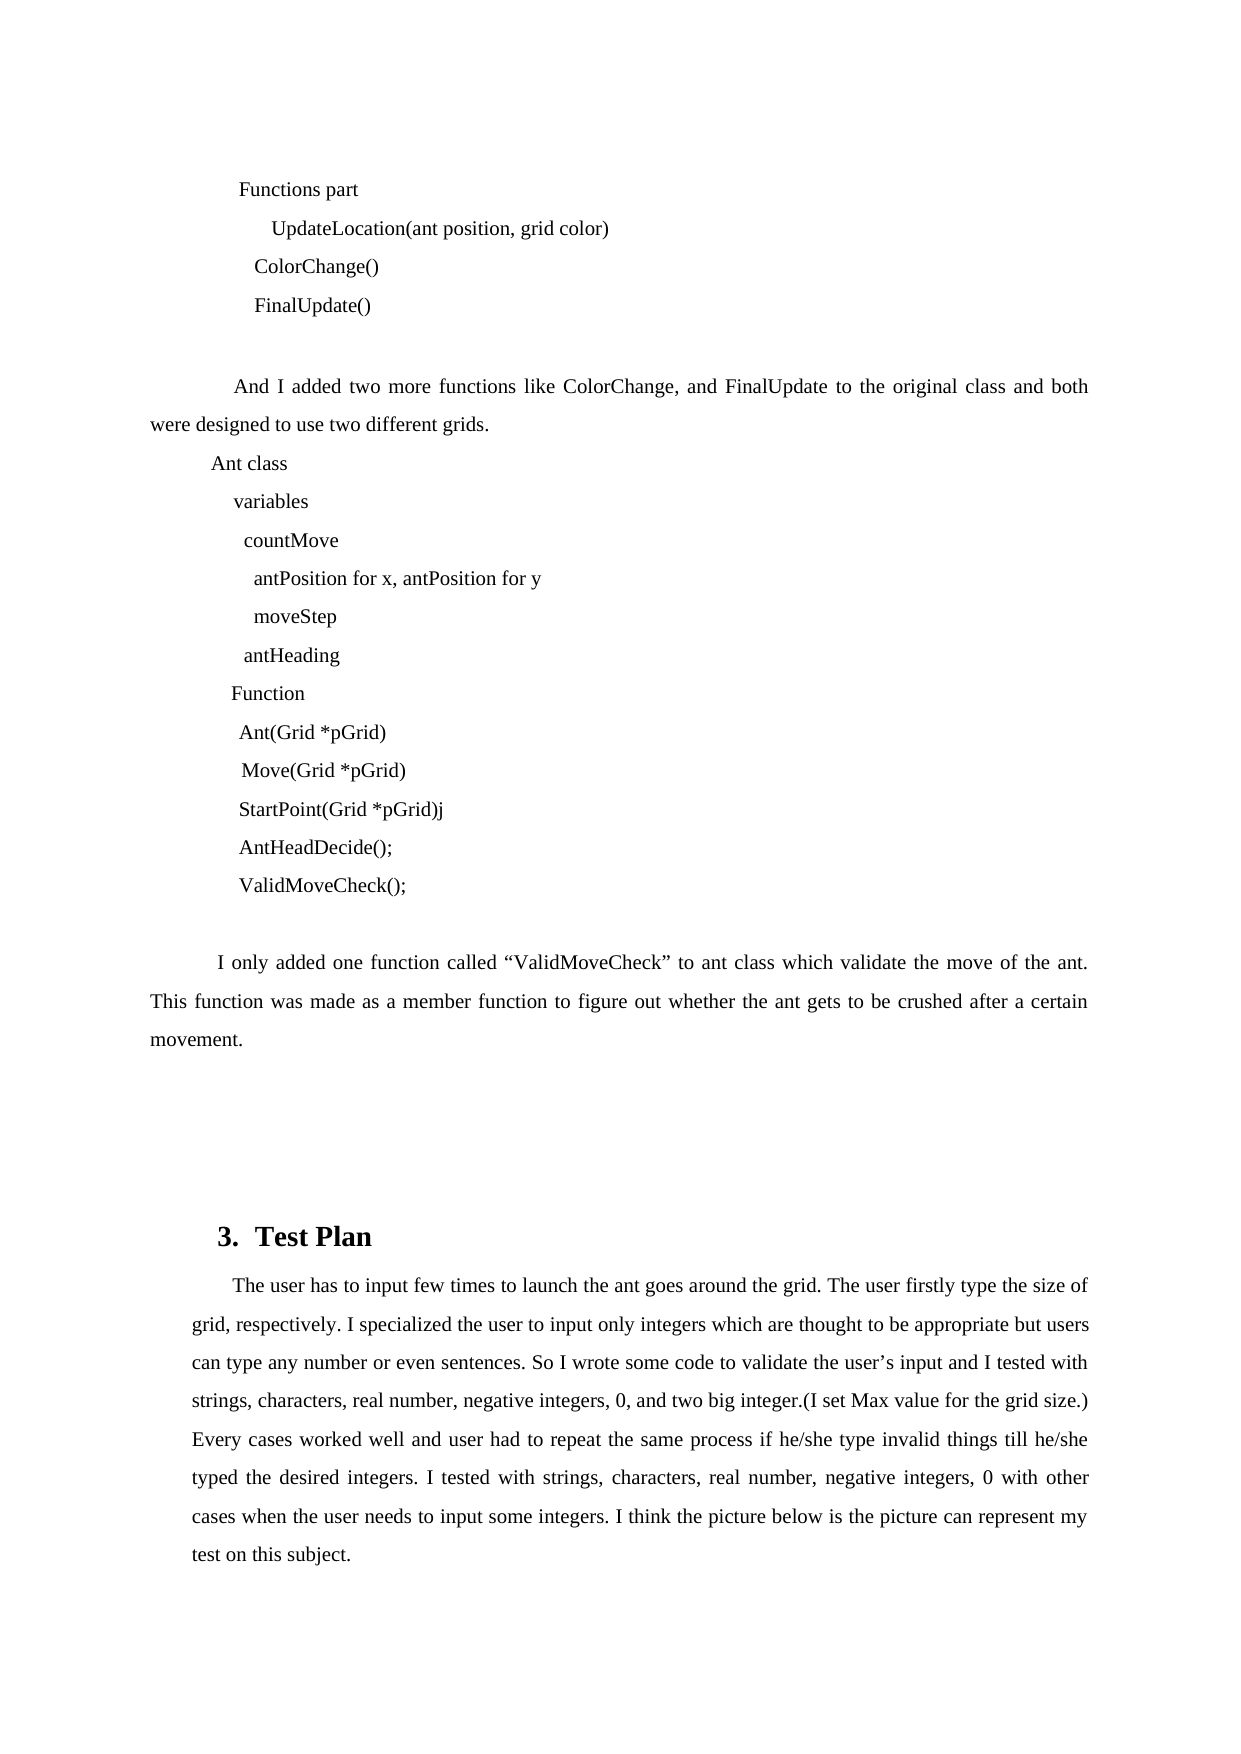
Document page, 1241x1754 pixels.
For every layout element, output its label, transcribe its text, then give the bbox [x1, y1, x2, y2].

text ValidMoveCheck(); [150, 873, 1090, 897]
text antHeading [150, 643, 1090, 667]
text moveStep [150, 604, 1090, 628]
text countMove [150, 527, 1090, 552]
text Ant class [150, 451, 1090, 475]
list Test Plan [217, 1219, 1090, 1253]
text ColorChange() [150, 254, 1090, 278]
text FinalUpdate() [150, 292, 1090, 317]
text AntHeadDecide(); [150, 835, 1090, 859]
text UpdateLocation(ant position, grid color) [150, 216, 1090, 240]
text variables [150, 489, 1090, 513]
text Move(Grid *pGrid) [150, 758, 1090, 782]
text antPosition for x, antPosition for y [150, 566, 1090, 590]
text Ant(Grid *pGrid) [150, 720, 1090, 744]
text I only added one function called “ValidMoveCheck” to ant class which validate the move of the ant. This function was made as a member function to figure out whether the ant gets to be crushed after a certain movement. [150, 950, 1090, 1051]
text And I added two more functions like ColorChange, and FinalUpdate to the original class and both were designed to use two different grids. [150, 374, 1090, 436]
text Functions part [150, 177, 1090, 201]
text StartPoint(Grid *pGrid)j [150, 797, 1090, 821]
text The user has to input few times to launch the ant goes around the grid. The user firstly type the size of grid, respectively. I specialized the user to input only integers which are thought to be appropriate but users can type any number or even sentences. So I wrote some code to validate the user’s input and I tested with strings, characters, real number, negative integers, 0, and two big integer.(I set Max value for the grid size.) Every cases worked well and user had to repeat the same process if he/she type invalid things till he/she typed the desired integers. I tested with strings, characters, real number, negative integers, 0 with other cases when the user needs to input some integers. I think the picture below is the picture can represent my test on this subject. [192, 1273, 1090, 1566]
text Function [150, 681, 1090, 705]
